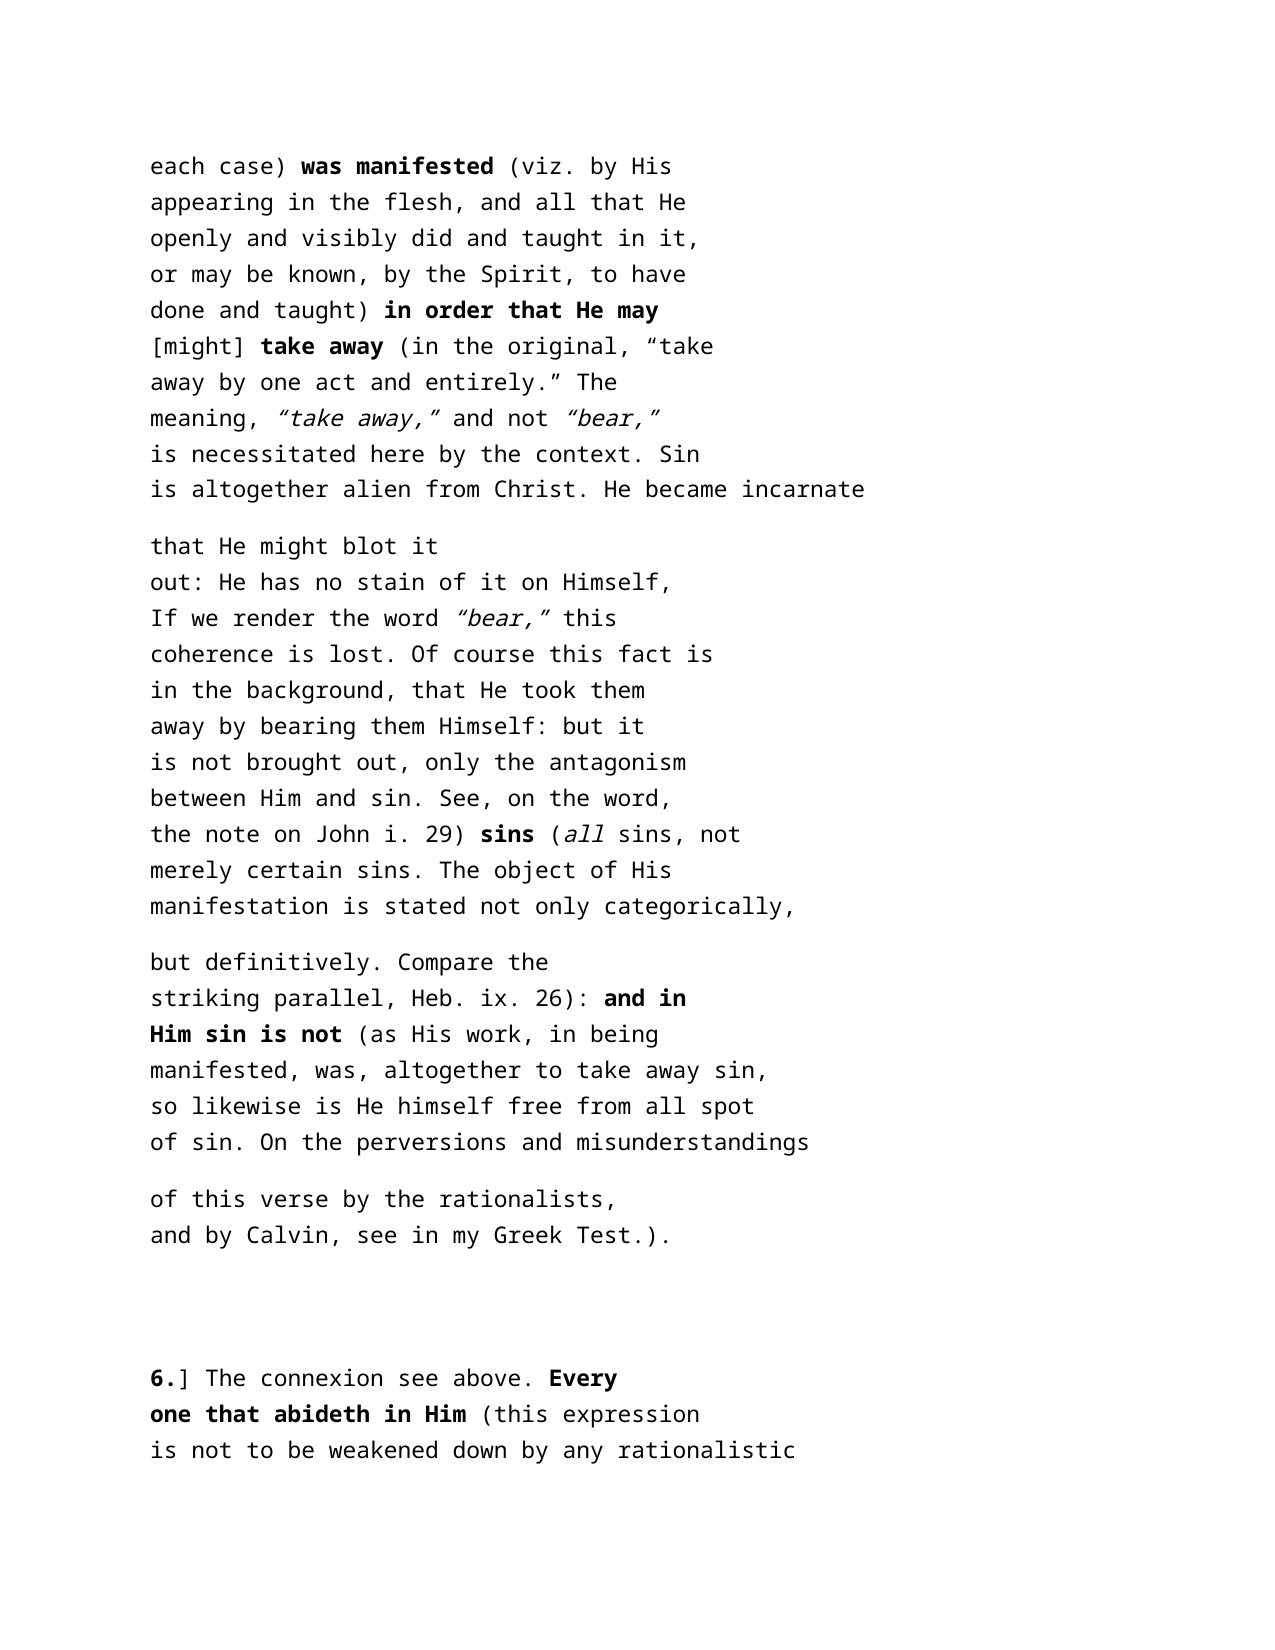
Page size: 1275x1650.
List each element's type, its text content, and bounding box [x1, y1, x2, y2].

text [150, 150, 1125, 505]
text 6.] The connexion see above. Every one that abideth in Him (this expression is not to be weakened down by any rationalistic [150, 1362, 1125, 1465]
text but definitively. Compare the striking parallel, Heb. ix. 26): and in Him sin is not (as His work, in being manifested, was, altogether to take away sin, so likewise is He himself free from all spot of sin. On the perversions and misunderstandings [150, 946, 1125, 1157]
text that He might blot it out: He has no stain of it on Himself, If we render the word “bear,” this coherence is lost. Of course this fact is in the background, that He took them away by bearing them Himself: but it is not brought out, only the antagonism between Him and sin. See, on the word, the note on John i. 29) sins (all sins, not merely certain sins. The object of His manifestation is stated not only categorically, [150, 530, 1125, 921]
text of this verse by the rationalists, and by Calvin, see in my Greek Test.). [150, 1183, 1125, 1280]
